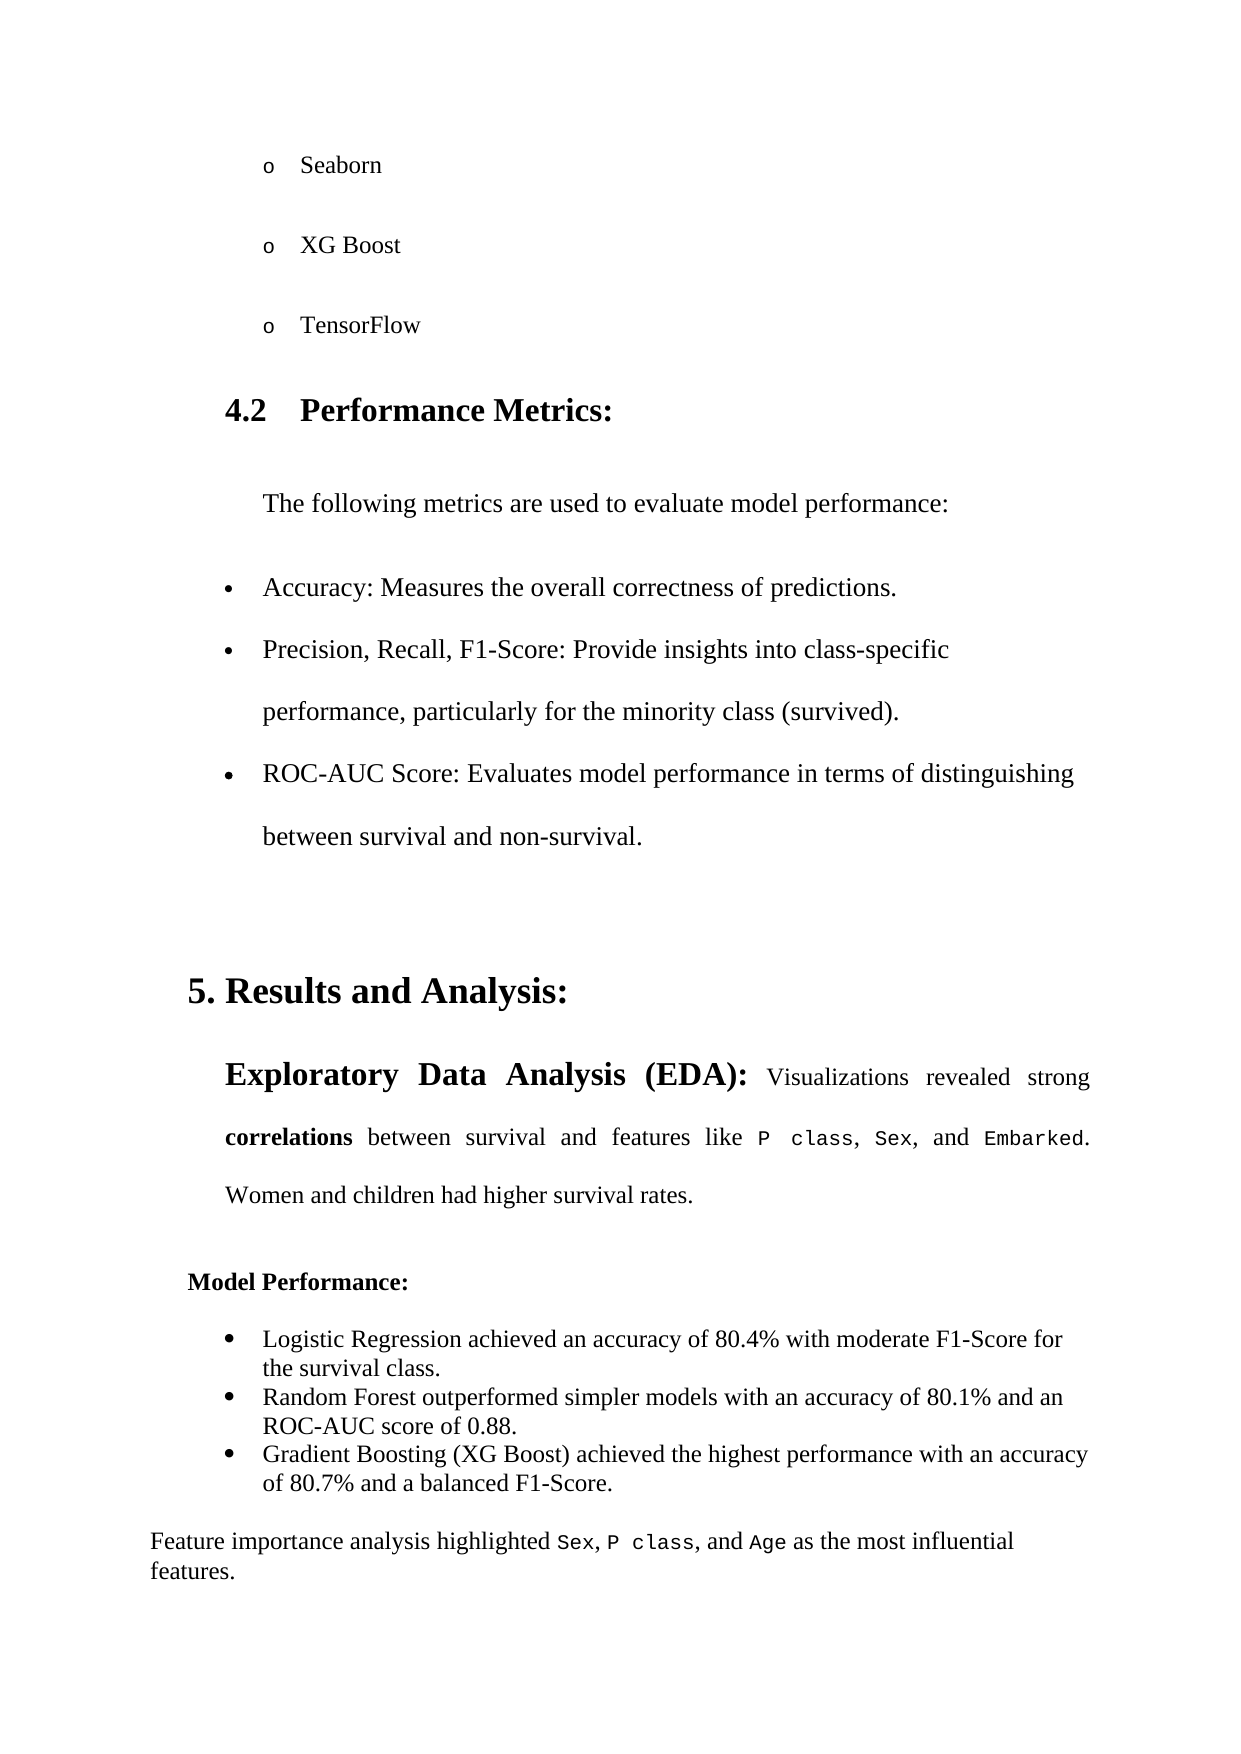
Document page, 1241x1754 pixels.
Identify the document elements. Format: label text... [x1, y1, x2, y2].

list Seaborn [262, 150, 1090, 179]
list ROC-AUC Score: Evaluates model performance in terms of distinguishing between survival and non-survival. [225, 757, 1090, 851]
text The following metrics are used to evaluate model performance: [262, 487, 1090, 519]
list XG Boost [262, 230, 1090, 259]
list Accuracy: Measures the overall correctness of predictions. [225, 571, 1090, 602]
list Performance Metrics: [225, 390, 1090, 428]
list Random Forest outperformed simpler models with an accuracy of 80.1% and an ROC-AUC score of 0.88. [225, 1382, 1090, 1439]
list Gradient Boosting (XG Boost) achieved the highest performance with an accuracy of 80.7% and a balanced F1-Score. [225, 1439, 1090, 1497]
list Exploratory Data Analysis (EDA): Visualizations revealed strong correlations between survival and features like P class, Sex, and Embarked. Women and children had higher survival rates. [225, 1054, 1090, 1209]
list TensorFlow [262, 310, 1090, 339]
list Results and Analysis: [187, 968, 1090, 1011]
text Feature importance analysis highlighted Sex, P class, and Age as the most influential features. [150, 1526, 1090, 1584]
list Precision, Recall, F1-Score: Provide insights into class-specific performance, particularly for the minority class (survived). [225, 633, 1090, 726]
list Logistic Regression achieved an accuracy of 80.4% with moderate F1-Score for the survival class. [225, 1324, 1090, 1382]
text Model Performance: [150, 1267, 1090, 1295]
